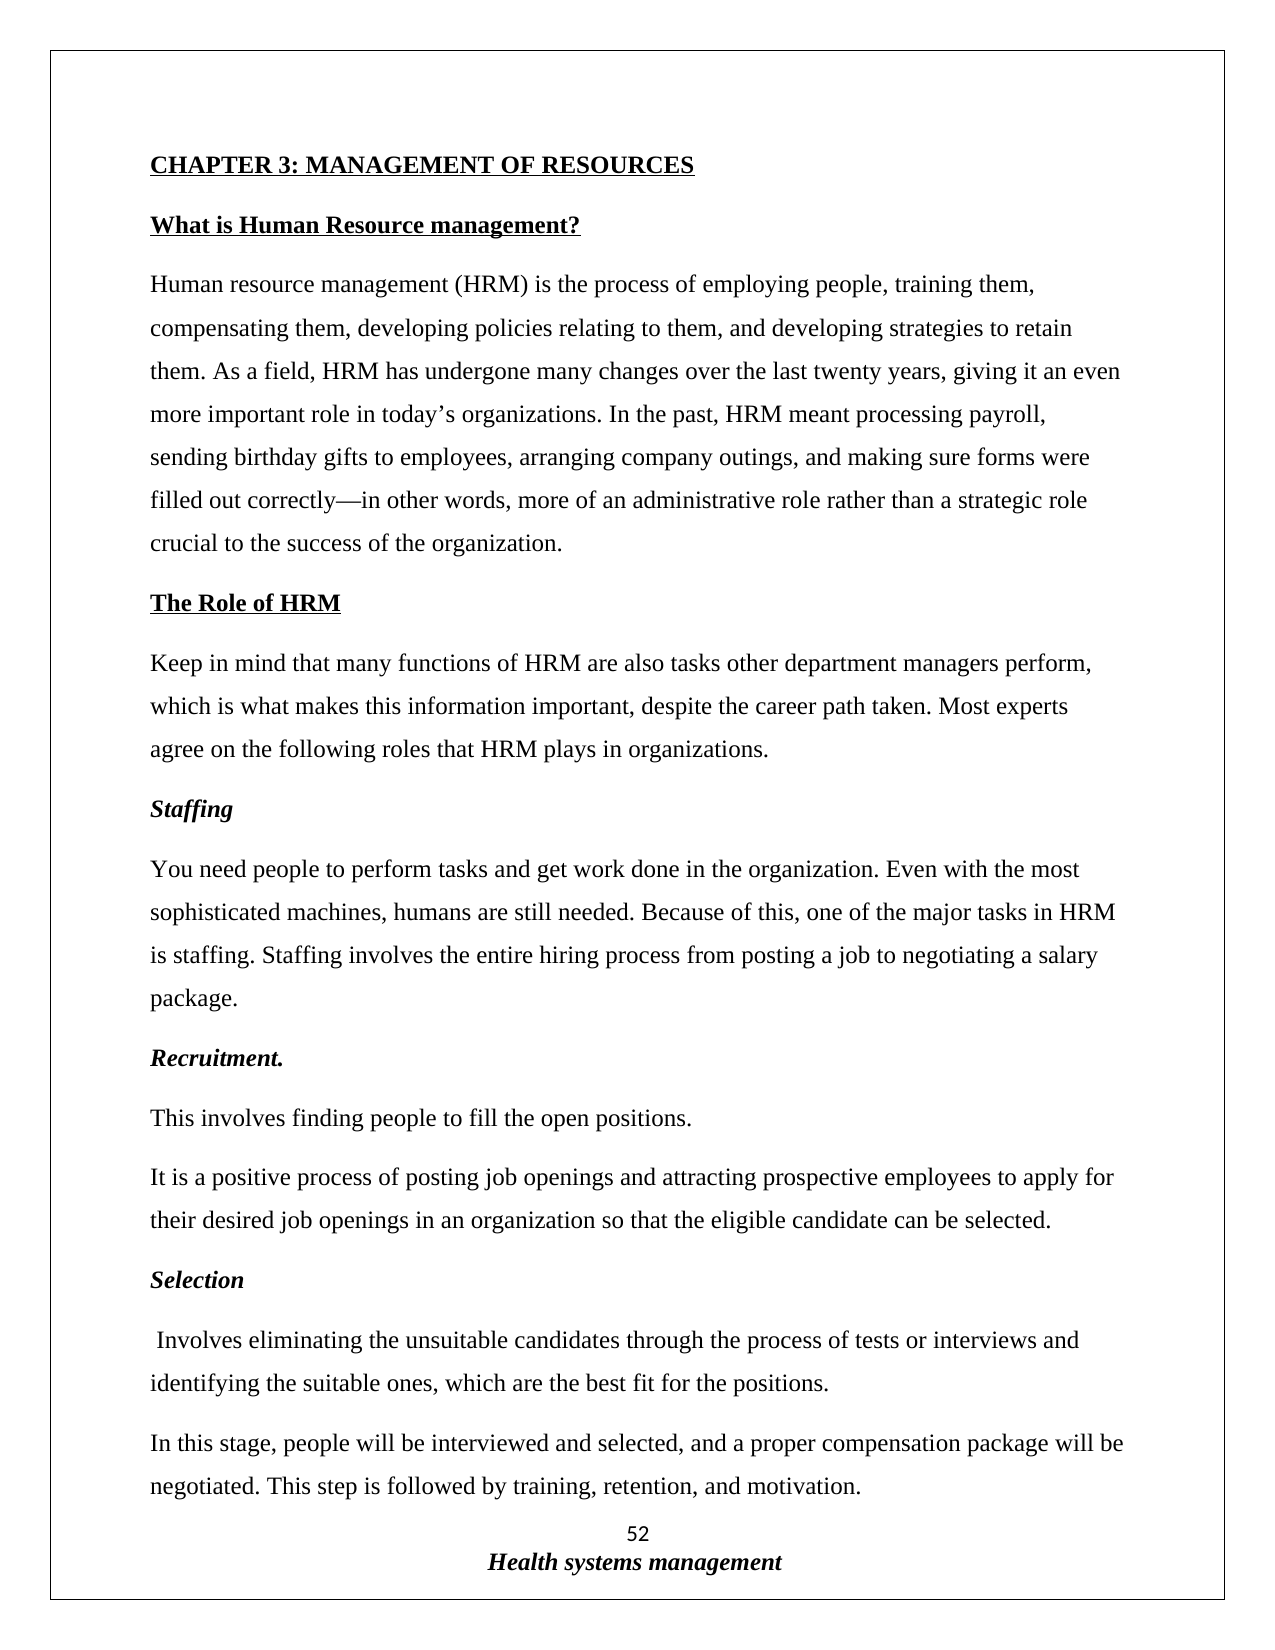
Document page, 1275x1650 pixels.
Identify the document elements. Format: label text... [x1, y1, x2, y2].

text Keep in mind that many functions of HRM are also tasks other department managers perform, which is what makes this information important, despite the career path taken. Most experts agree on the following roles that HRM plays in organizations. [150, 648, 1125, 763]
text Selection [150, 1265, 1125, 1294]
text You need people to perform tasks and get work done in the organization. Even with the most sophisticated machines, humans are still needed. Because of this, one of the major tasks in HRM is staffing. Staffing involves the entire hiring process from posting a job to negotiating a salary package. [150, 854, 1125, 1012]
text Human resource management (HRM) is the process of employing people, training them, compensating them, developing policies relating to them, and developing strategies to retain them. As a field, HRM has undergone many changes over the last twenty years, giving it an even more important role in today’s organizations. In the past, HRM meant processing payroll, sending birthday gifts to employees, arranging company outings, and making sure forms were filled out correctly—in other words, more of an administrative role rather than a strategic role crucial to the success of the organization. [150, 269, 1125, 557]
text CHAPTER 3: MANAGEMENT OF RESOURCES [150, 150, 1125, 179]
text Staffing [150, 794, 1125, 823]
text Involves eliminating the unsuitable candidates through the process of tests or interviews and identifying the suitable ones, which are the best fit for the positions. [150, 1325, 1125, 1397]
text This involves finding people to fill the open positions. [150, 1103, 1125, 1131]
text In this stage, people will be interviewed and selected, and a proper compensation package will be negotiated. This step is followed by training, retention, and motivation. [150, 1428, 1125, 1500]
text It is a positive process of posting job openings and attracting prospective employees to apply for their desired job openings in an organization so that the eligible candidate can be selected. [150, 1162, 1125, 1234]
text The Role of HRM [150, 588, 1125, 617]
text Recruitment. [150, 1043, 1125, 1072]
text What is Human Resource management? [150, 210, 1125, 238]
